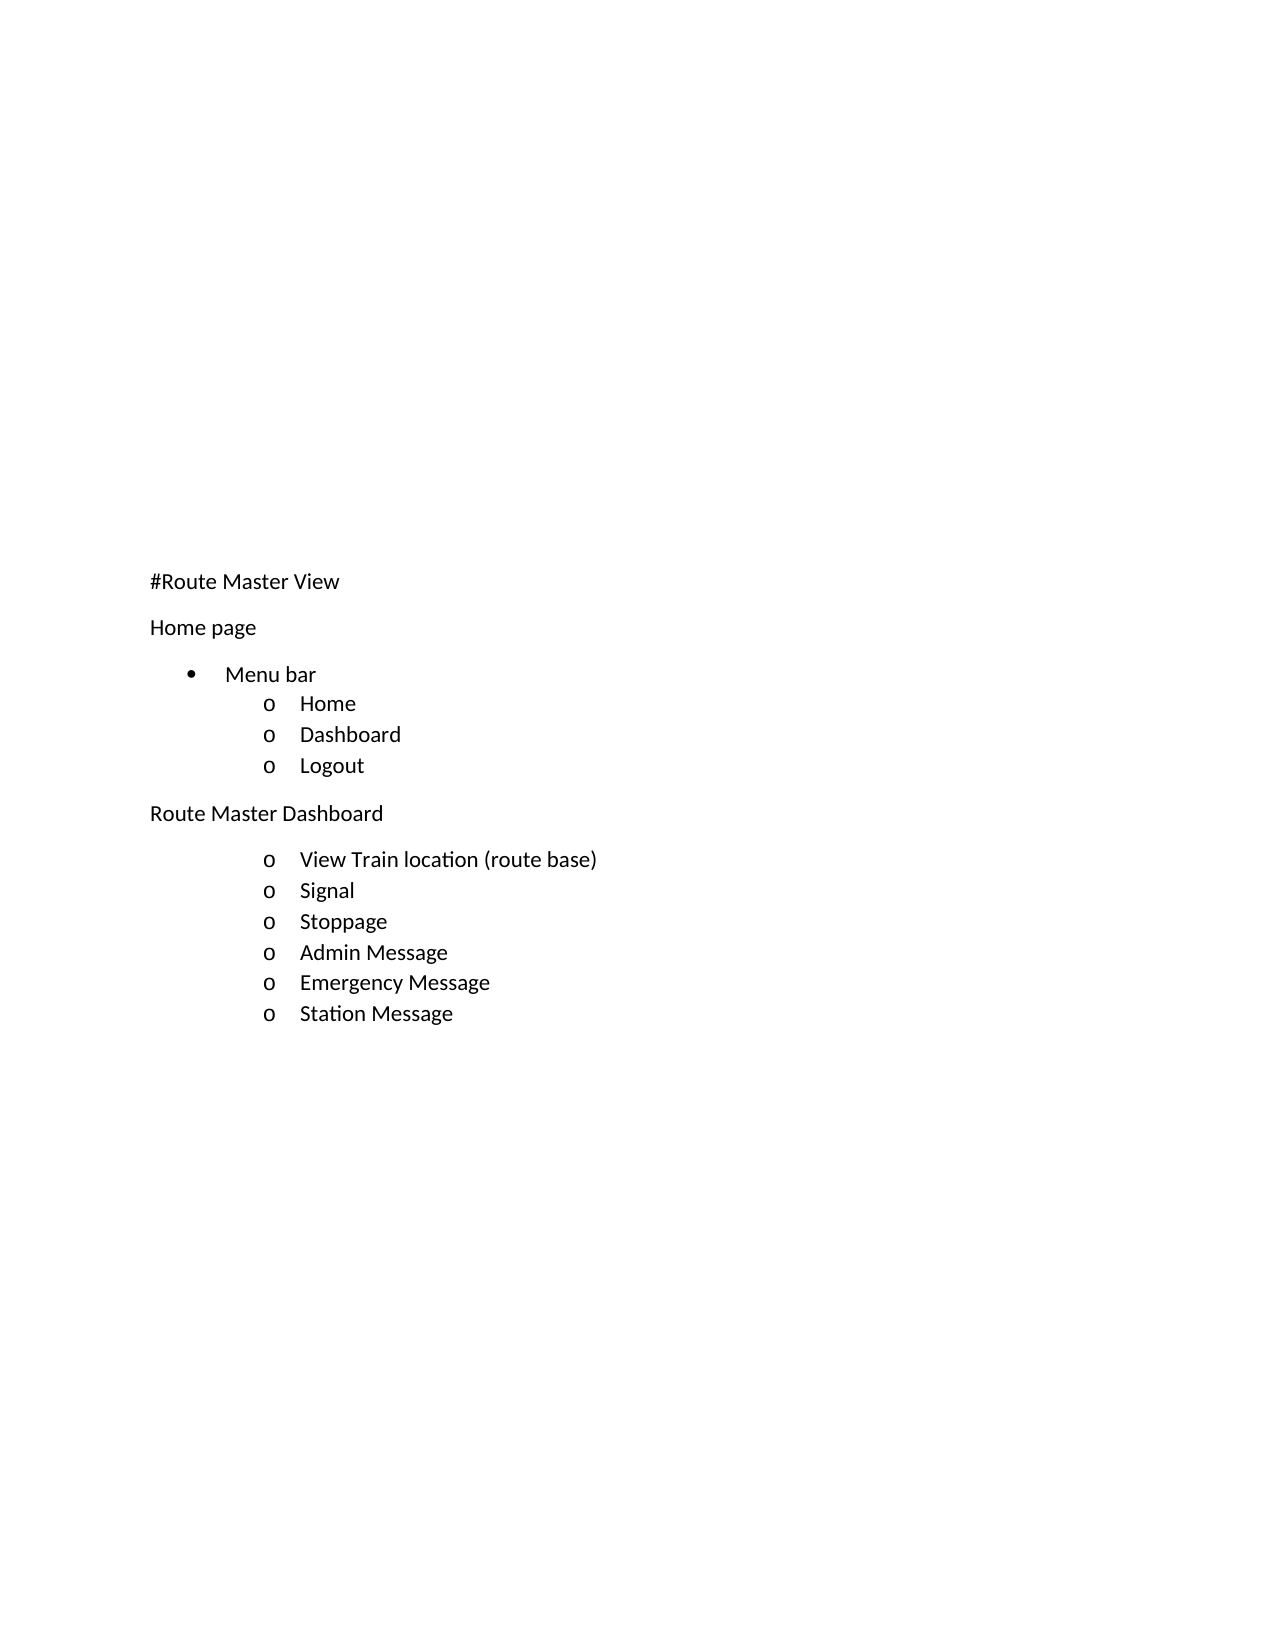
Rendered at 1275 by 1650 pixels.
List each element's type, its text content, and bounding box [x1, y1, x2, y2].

list Station Message [262, 999, 1125, 1028]
list Menu bar [187, 660, 1125, 688]
text #Route Master View [150, 567, 1125, 595]
list Logout [262, 751, 1125, 780]
list Dashboard [262, 720, 1125, 749]
list Stoppage [262, 907, 1125, 936]
list View Train location (route base) [262, 845, 1125, 874]
list Home [262, 689, 1125, 719]
text Home page [150, 613, 1125, 642]
list Emergency Message [262, 968, 1125, 998]
list Admin Message [262, 938, 1125, 967]
list Signal [262, 876, 1125, 905]
text Route Master Dashboard [150, 799, 1125, 827]
